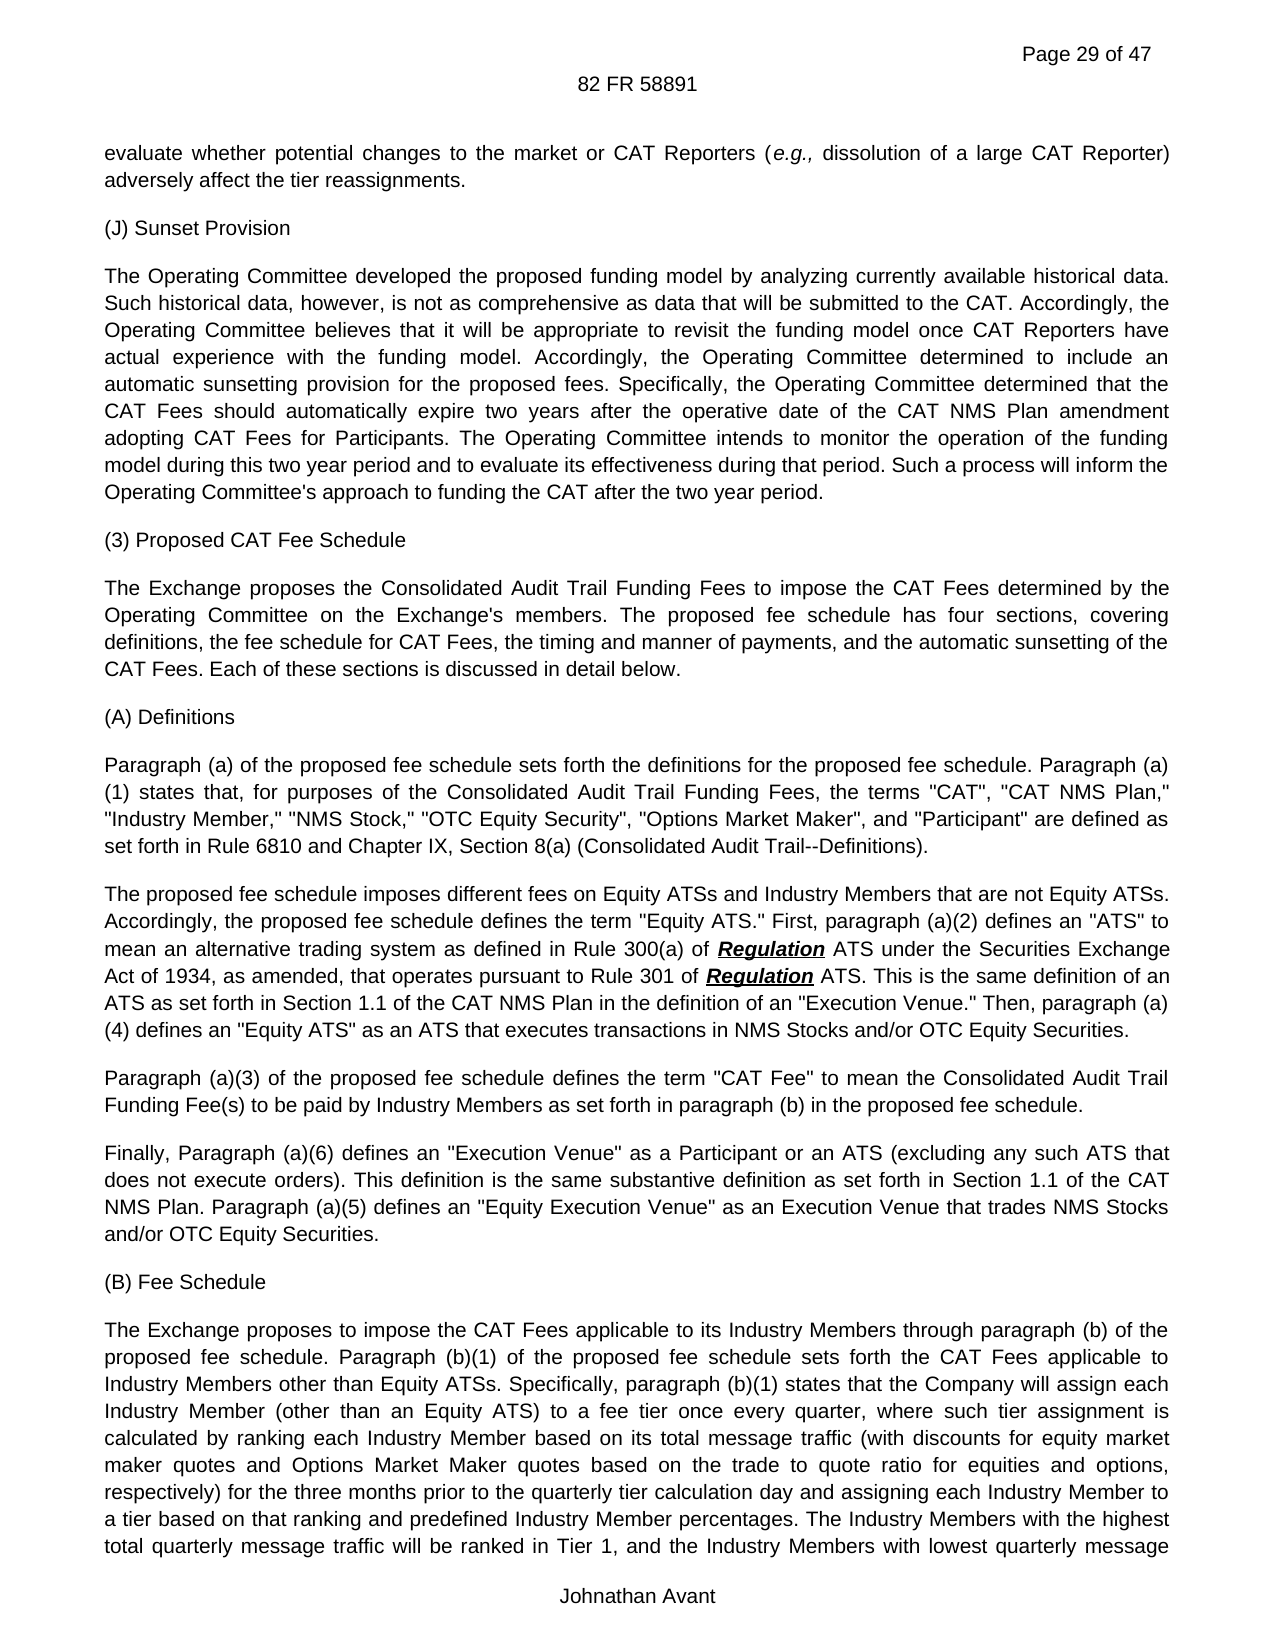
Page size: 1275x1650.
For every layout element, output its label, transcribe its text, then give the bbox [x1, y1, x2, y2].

text Paragraph (a) of the proposed fee schedule sets forth the definitions for the proposed fee schedule. Paragraph (a)(1) states that, for purposes of the Consolidated Audit Trail Funding Fees, the terms "CAT", "CAT NMS Plan," "Industry Member," "NMS Stock," "OTC Equity Security", "Options Market Maker", and "Participant" are defined as set forth in Rule 6810 and Chapter IX, Section 8(a) (Consolidated Audit Trail--Definitions). [104, 750, 1171, 858]
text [104, 1314, 1171, 1558]
text (3) Proposed CAT Fee Schedule [104, 525, 1171, 552]
text The proposed fee schedule imposes different fees on Equity ATSs and Industry Members that are not Equity ATSs. Accordingly, the proposed fee schedule defines the term "Equity ATS." First, paragraph (a)(2) defines an "ATS" to mean an alternative trading system as defined in Rule 300(a) of Regulation ATS under the Securities Exchange Act of 1934, as amended, that operates pursuant to Rule 301 of Regulation ATS. This is the same definition of an ATS as set forth in Section 1.1 of the CAT NMS Plan in the definition of an "Execution Venue." Then, paragraph (a)(4) defines an "Equity ATS" as an ATS that executes transactions in NMS Stocks and/or OTC Equity Securities. [104, 879, 1171, 1042]
text (A) Definitions [104, 702, 1171, 729]
text Paragraph (a)(3) of the proposed fee schedule defines the term "CAT Fee" to mean the Consolidated Audit Trail Funding Fee(s) to be paid by Industry Members as set forth in paragraph (b) in the proposed fee schedule. [104, 1062, 1171, 1117]
text Finally, Paragraph (a)(6) defines an "Execution Venue" as a Participant or an ATS (excluding any such ATS that does not execute orders). This definition is the same substantive definition as set forth in Section 1.1 of the CAT NMS Plan. Paragraph (a)(5) defines an "Equity Execution Venue" as an Execution Venue that trades NMS Stocks and/or OTC Equity Securities. [104, 1137, 1171, 1246]
text (B) Fee Schedule [104, 1267, 1171, 1294]
text The Exchange proposes the Consolidated Audit Trail Funding Fees to impose the CAT Fees determined by the Operating Committee on the Exchange's members. The proposed fee schedule has four sections, covering definitions, the fee schedule for CAT Fees, the timing and manner of payments, and the automatic sunsetting of the CAT Fees. Each of these sections is discussed in detail below. [104, 573, 1171, 681]
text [104, 137, 1171, 192]
text The Operating Committee developed the proposed funding model by analyzing currently available historical data. Such historical data, however, is not as comprehensive as data that will be submitted to the CAT. Accordingly, the Operating Committee believes that it will be appropriate to revisit the funding model once CAT Reporters have actual experience with the funding model. Accordingly, the Operating Committee determined to include an automatic sunsetting provision for the proposed fees. Specifically, the Operating Committee determined that the CAT Fees should automatically expire two years after the operative date of the CAT NMS Plan amendment adopting CAT Fees for Participants. The Operating Committee intends to monitor the operation of the funding model during this two year period and to evaluate its effectiveness during that period. Such a process will inform the Operating Committee's approach to funding the CAT after the two year period. [104, 260, 1171, 504]
text (J) Sunset Provision [104, 212, 1171, 239]
